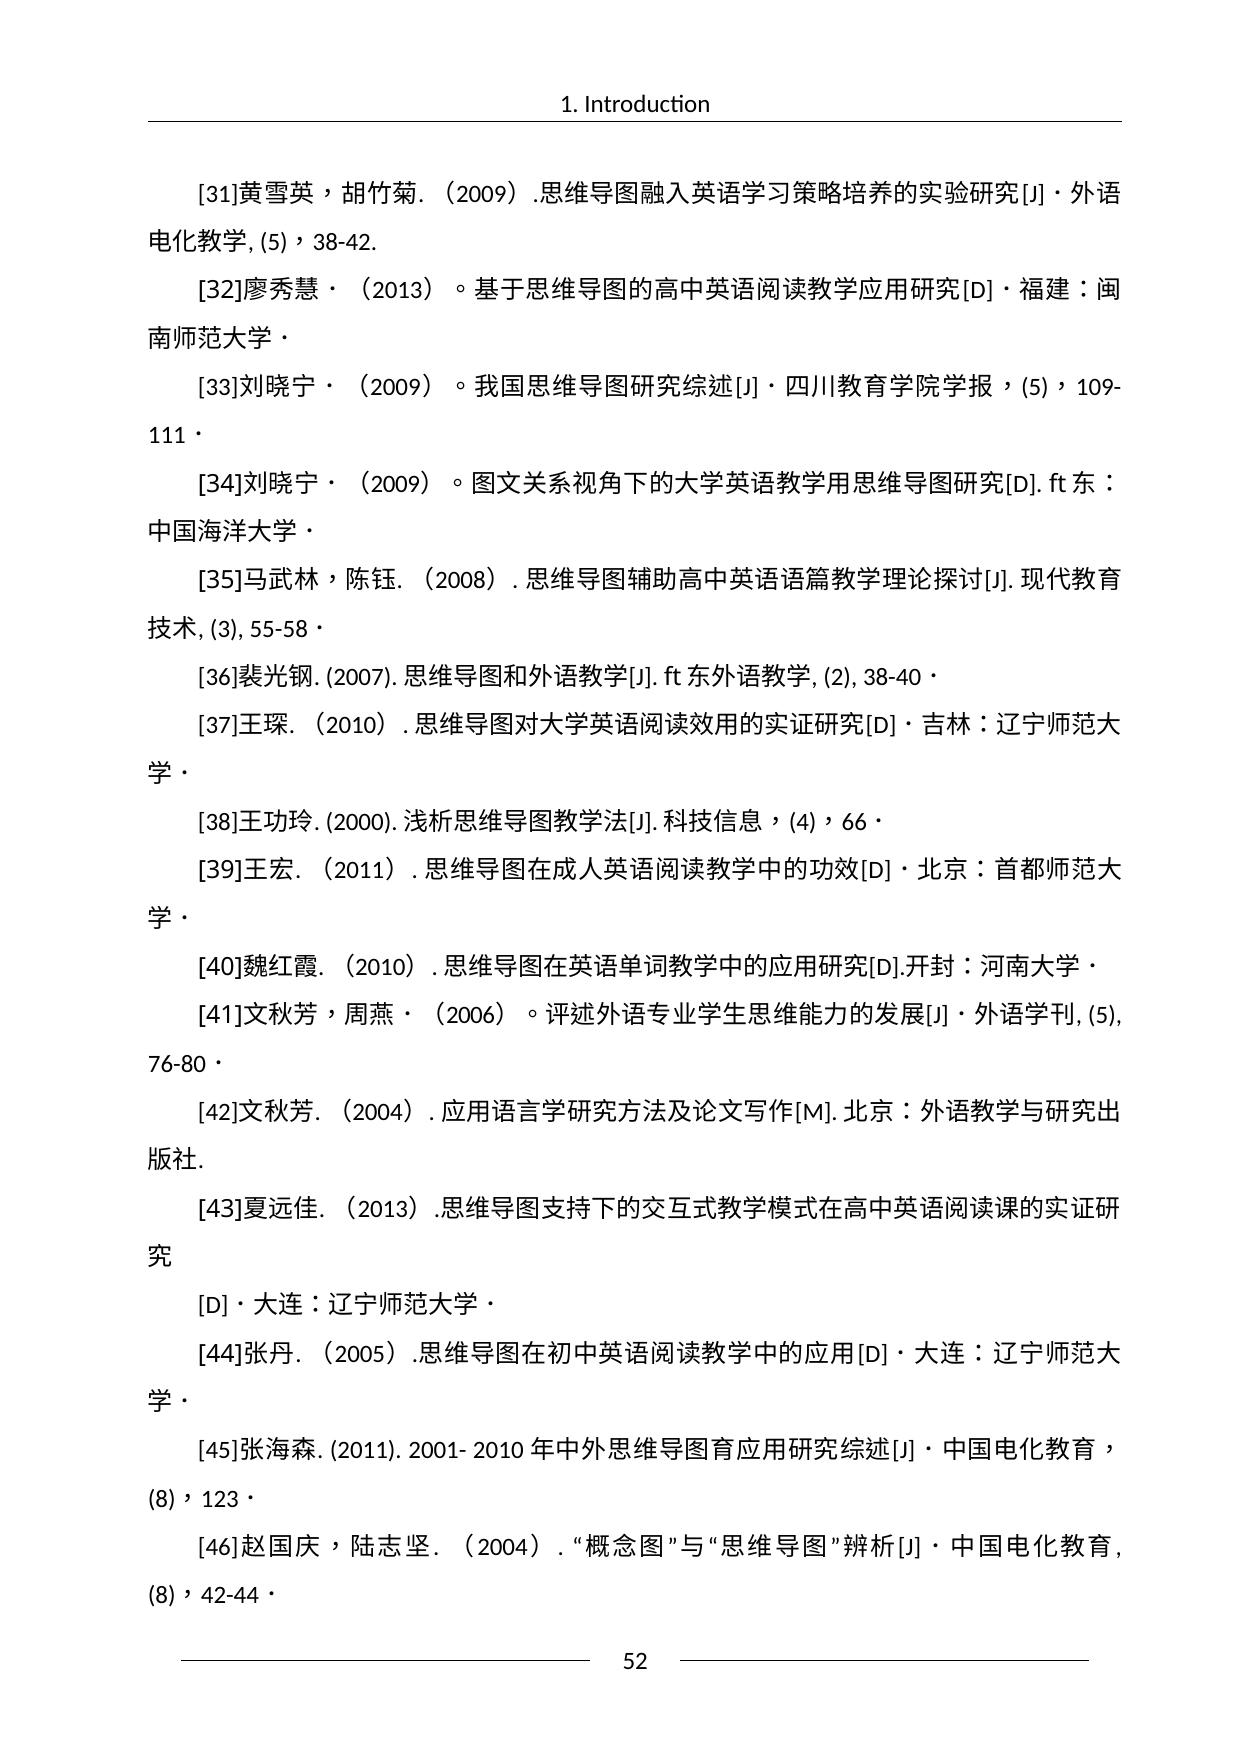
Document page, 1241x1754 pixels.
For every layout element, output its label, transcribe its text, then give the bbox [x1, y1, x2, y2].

text [37]王琛. （2010）. 思维导图对大学英语阅读效用的实证研究[D]．吉林：辽宁师范大学． [148, 693, 1122, 789]
text [41]文秋芳，周燕．（2006）。评述外语专业学生思维能力的发展[J]．外语学刊, (5), 76-80． [148, 983, 1122, 1079]
text [45]张海森. (2011). 2001- 2010年中外思维导图育应用研究综述[J]．中国电化教育，(8)，123． [148, 1418, 1122, 1514]
text [43]夏远佳. （2013）.思维导图支持下的交互式教学模式在高中英语阅读课的实证研究 [148, 1176, 1122, 1273]
text [D]．大连：辽宁师范大学． [148, 1273, 1122, 1321]
text [33]刘晓宁．（2009）。我国思维导图研究综述[J]．四川教育学院学报，(5)，109-111． [148, 354, 1122, 451]
text [39]王宏. （2011）. 思维导图在成人英语阅读教学中的功效[D]．北京：首都师范大学． [148, 838, 1122, 934]
text [46]赵国庆，陆志坚. （2004）. “概念图”与“思维导图”辨析[J]．中国电化教育, (8)，42-44． [148, 1514, 1122, 1611]
text [32]廖秀慧．（2013）。基于思维导图的高中英语阅读教学应用研究[D]．福建：闽南师范大学． [148, 258, 1122, 354]
text [36]裴光钢. (2007). 思维导图和外语教学[J]. ft东外语教学, (2), 38-40． [148, 644, 1122, 693]
text [42]文秋芳. （2004）. 应用语言学研究方法及论文写作[M]. 北京：外语教学与研究出版社. [148, 1079, 1122, 1176]
text [44]张丹. （2005）.思维导图在初中英语阅读教学中的应用[D]．大连：辽宁师范大学． [148, 1321, 1122, 1418]
text [35]马武林，陈钰. （2008）. 思维导图辅助高中英语语篇教学理论探讨[J]. 现代教育技术, (3), 55-58． [148, 548, 1122, 644]
text [38]王功玲. (2000). 浅析思维导图教学法[J]. 科技信息，(4)，66． [148, 789, 1122, 838]
text [34]刘晓宁．（2009）。图文关系视角下的大学英语教学用思维导图研究[D]. ft东：中国海洋大学． [148, 451, 1122, 548]
text [31]黄雪英，胡竹菊. （2009）.思维导图融入英语学习策略培养的实验研究[J]．外语电化教学, (5)，38-42. [148, 161, 1122, 258]
text [40]魏红霞. （2010）. 思维导图在英语单词教学中的应用研究[D].开封：河南大学． [148, 934, 1122, 983]
